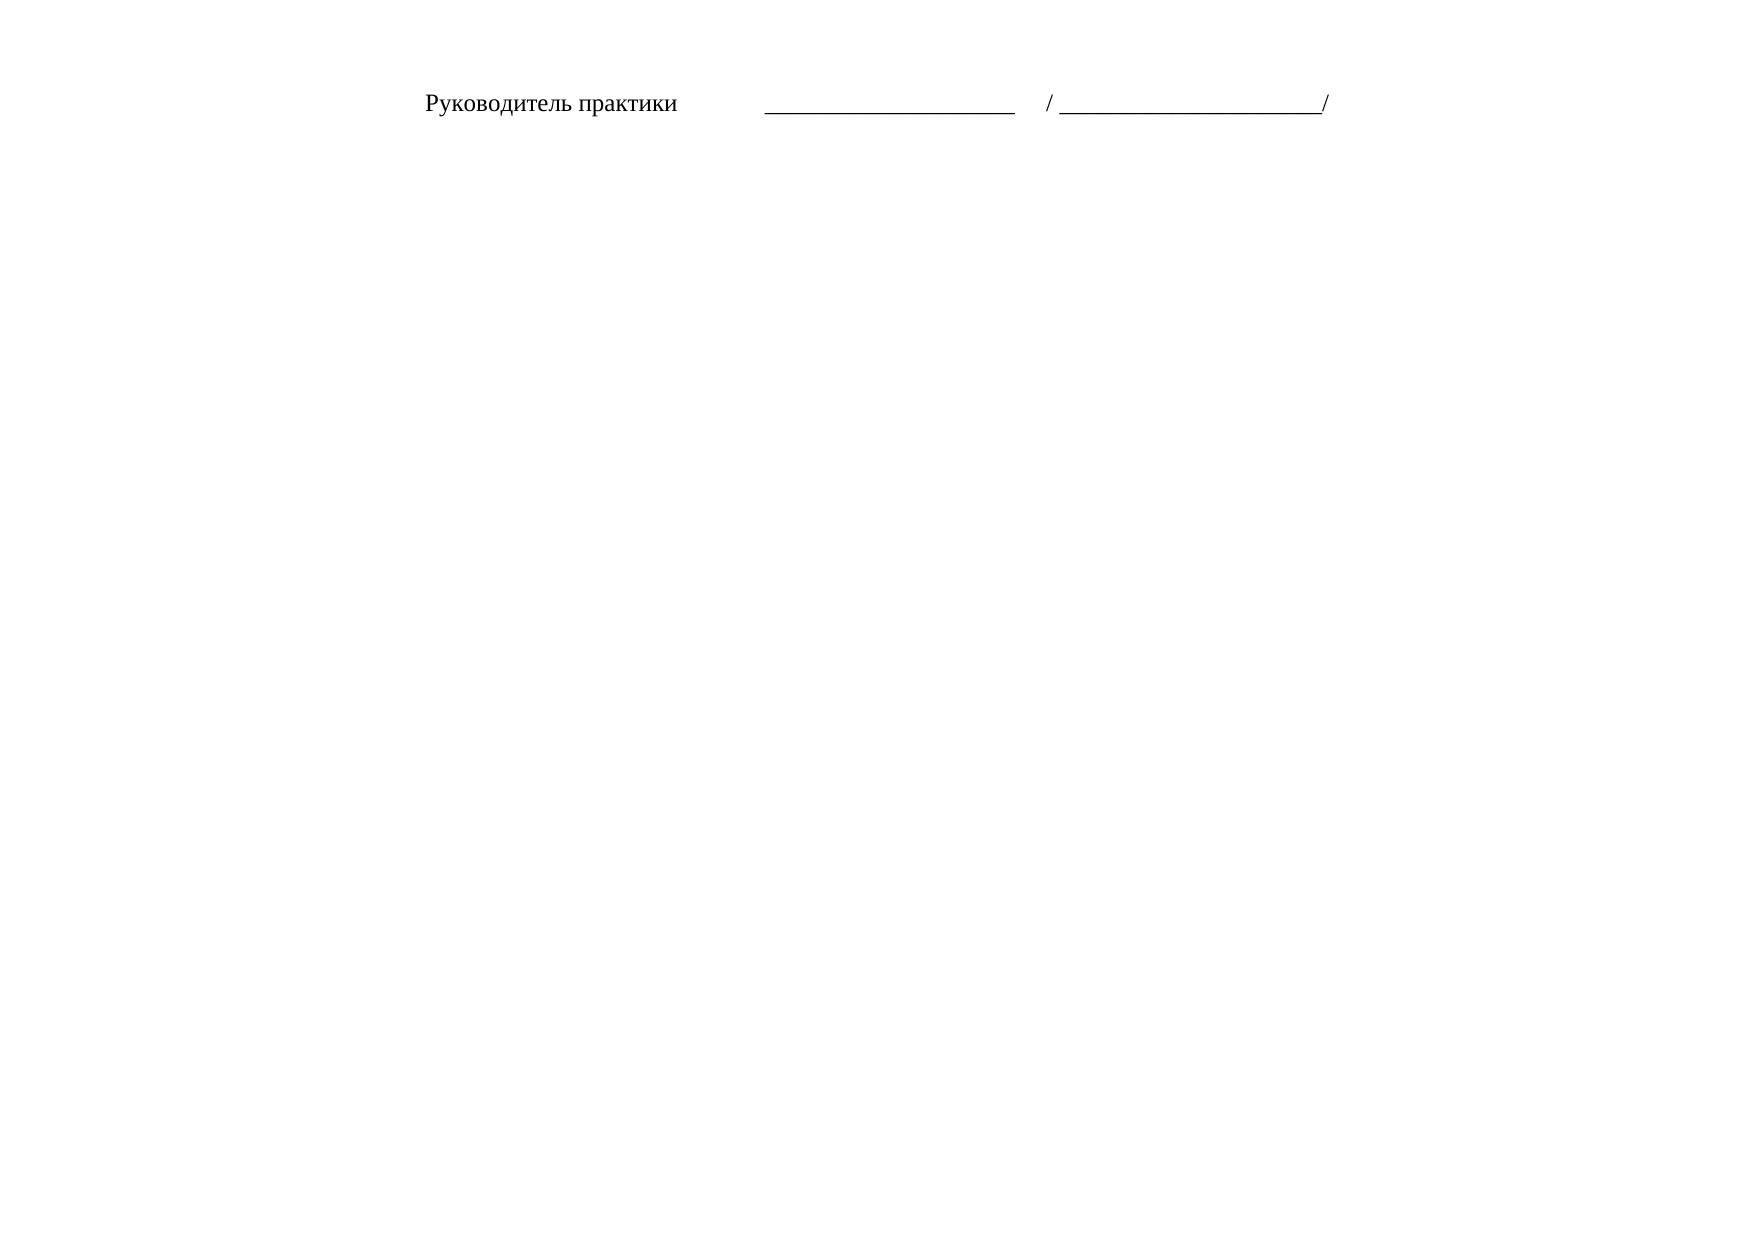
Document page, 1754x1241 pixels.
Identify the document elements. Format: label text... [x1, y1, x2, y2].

text Руководитель практики ____________________ / _____________________/ [118, 88, 1636, 117]
